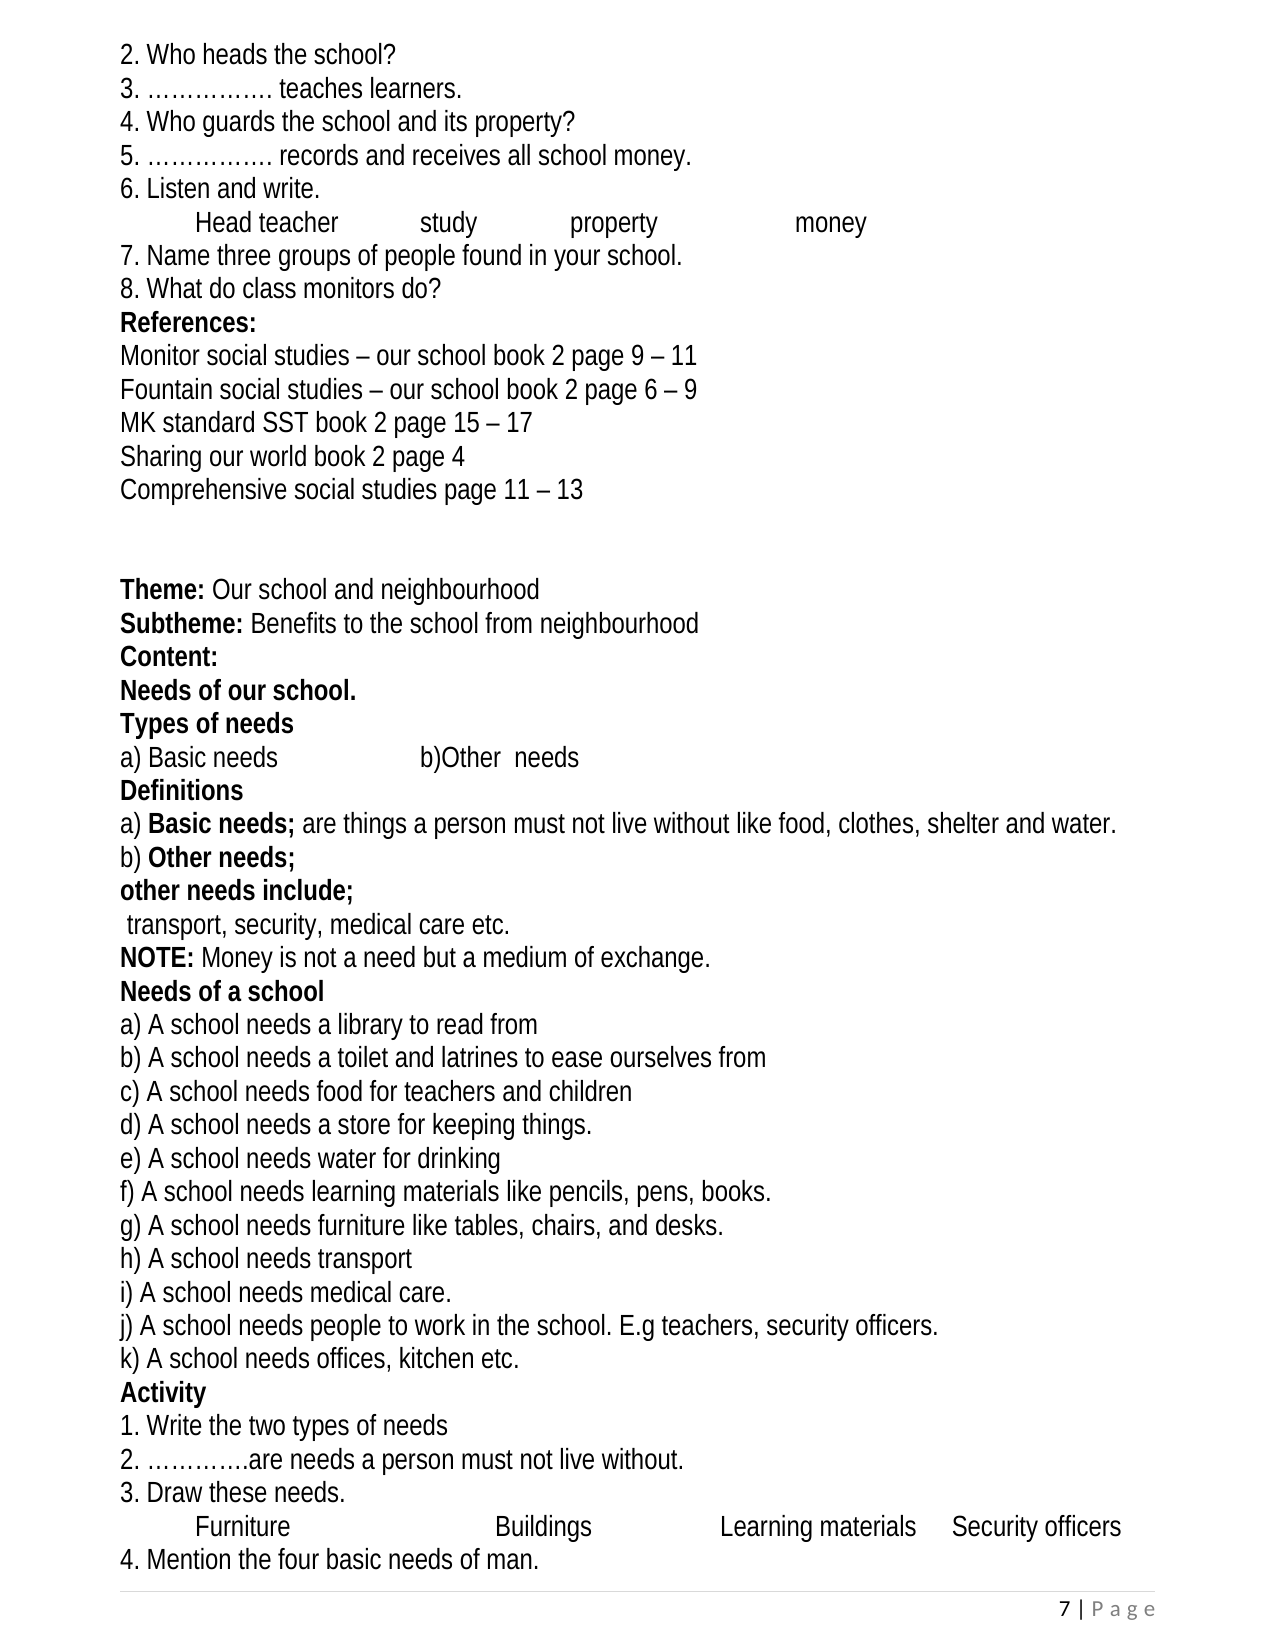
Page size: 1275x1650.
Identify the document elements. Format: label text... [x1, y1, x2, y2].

text a) A school needs a library to read from [120, 1007, 1155, 1041]
text 4. Who guards the school and its property? [120, 104, 1155, 138]
text Comprehensive social studies page 11 – 13 [120, 472, 1155, 506]
text e) A school needs water for drinking [120, 1141, 1155, 1174]
text References: [120, 305, 1155, 338]
text Fountain social studies – our school book 2 page 6 – 9 [120, 372, 1155, 405]
text 7. Name three groups of people found in your school. [120, 238, 1155, 272]
text Monitor social studies – our school book 2 page 9 – 11 [120, 338, 1155, 372]
text MK standard SST book 2 page 15 – 17 [120, 405, 1155, 439]
text 4. Mention the four basic needs of man. [120, 1542, 1155, 1576]
text 1. Write the two types of needs [120, 1408, 1155, 1442]
text transport, security, medical care etc. [120, 907, 1155, 940]
text Activity [120, 1375, 1155, 1408]
text Subtheme: Benefits to the school from neighbourhood [120, 606, 1155, 639]
text g) A school needs furniture like tables, chairs, and desks. [120, 1208, 1155, 1241]
text 8. What do class monitors do? [120, 272, 1155, 305]
text i) A school needs medical care. [120, 1275, 1155, 1308]
text a) Basic needs b)Other needs [120, 740, 1155, 773]
text 2. Who heads the school? [120, 37, 1155, 71]
text b) A school needs a toilet and latrines to ease ourselves from [120, 1041, 1155, 1074]
text f) A school needs learning materials like pencils, pens, books. [120, 1174, 1155, 1208]
text 3. Draw these needs. [120, 1475, 1155, 1509]
text j) A school needs people to work in the school. E.g teachers, security officers. [120, 1308, 1155, 1342]
text Theme: Our school and neighbourhood [120, 572, 1155, 606]
text 5. ……………. records and receives all school money. [120, 138, 1155, 171]
text 6. Listen and write. [120, 171, 1155, 205]
text Definitions [120, 773, 1155, 807]
text b) Other needs; [120, 840, 1155, 873]
text Types of needs [120, 706, 1155, 740]
text Needs of our school. [120, 673, 1155, 706]
text k) A school needs offices, kitchen etc. [120, 1342, 1155, 1375]
text Head teacher study property money [120, 205, 1155, 238]
text Sharing our world book 2 page 4 [120, 439, 1155, 472]
text h) A school needs transport [120, 1241, 1155, 1275]
text 2. ………….are needs a person must not live without. [120, 1442, 1155, 1475]
text c) A school needs food for teachers and children [120, 1074, 1155, 1107]
text Furniture Buildings Learning materials Security officers [120, 1509, 1155, 1542]
text Content: [120, 639, 1155, 673]
text NOTE: Money is not a need but a medium of exchange. [120, 940, 1155, 974]
text d) A school needs a store for keeping things. [120, 1107, 1155, 1141]
text Needs of a school [120, 974, 1155, 1007]
text a) Basic needs; are things a person must not live without like food, clothes, shelter and water. [120, 807, 1155, 840]
text other needs include; [120, 873, 1155, 907]
text 3. ……………. teaches learners. [120, 71, 1155, 104]
